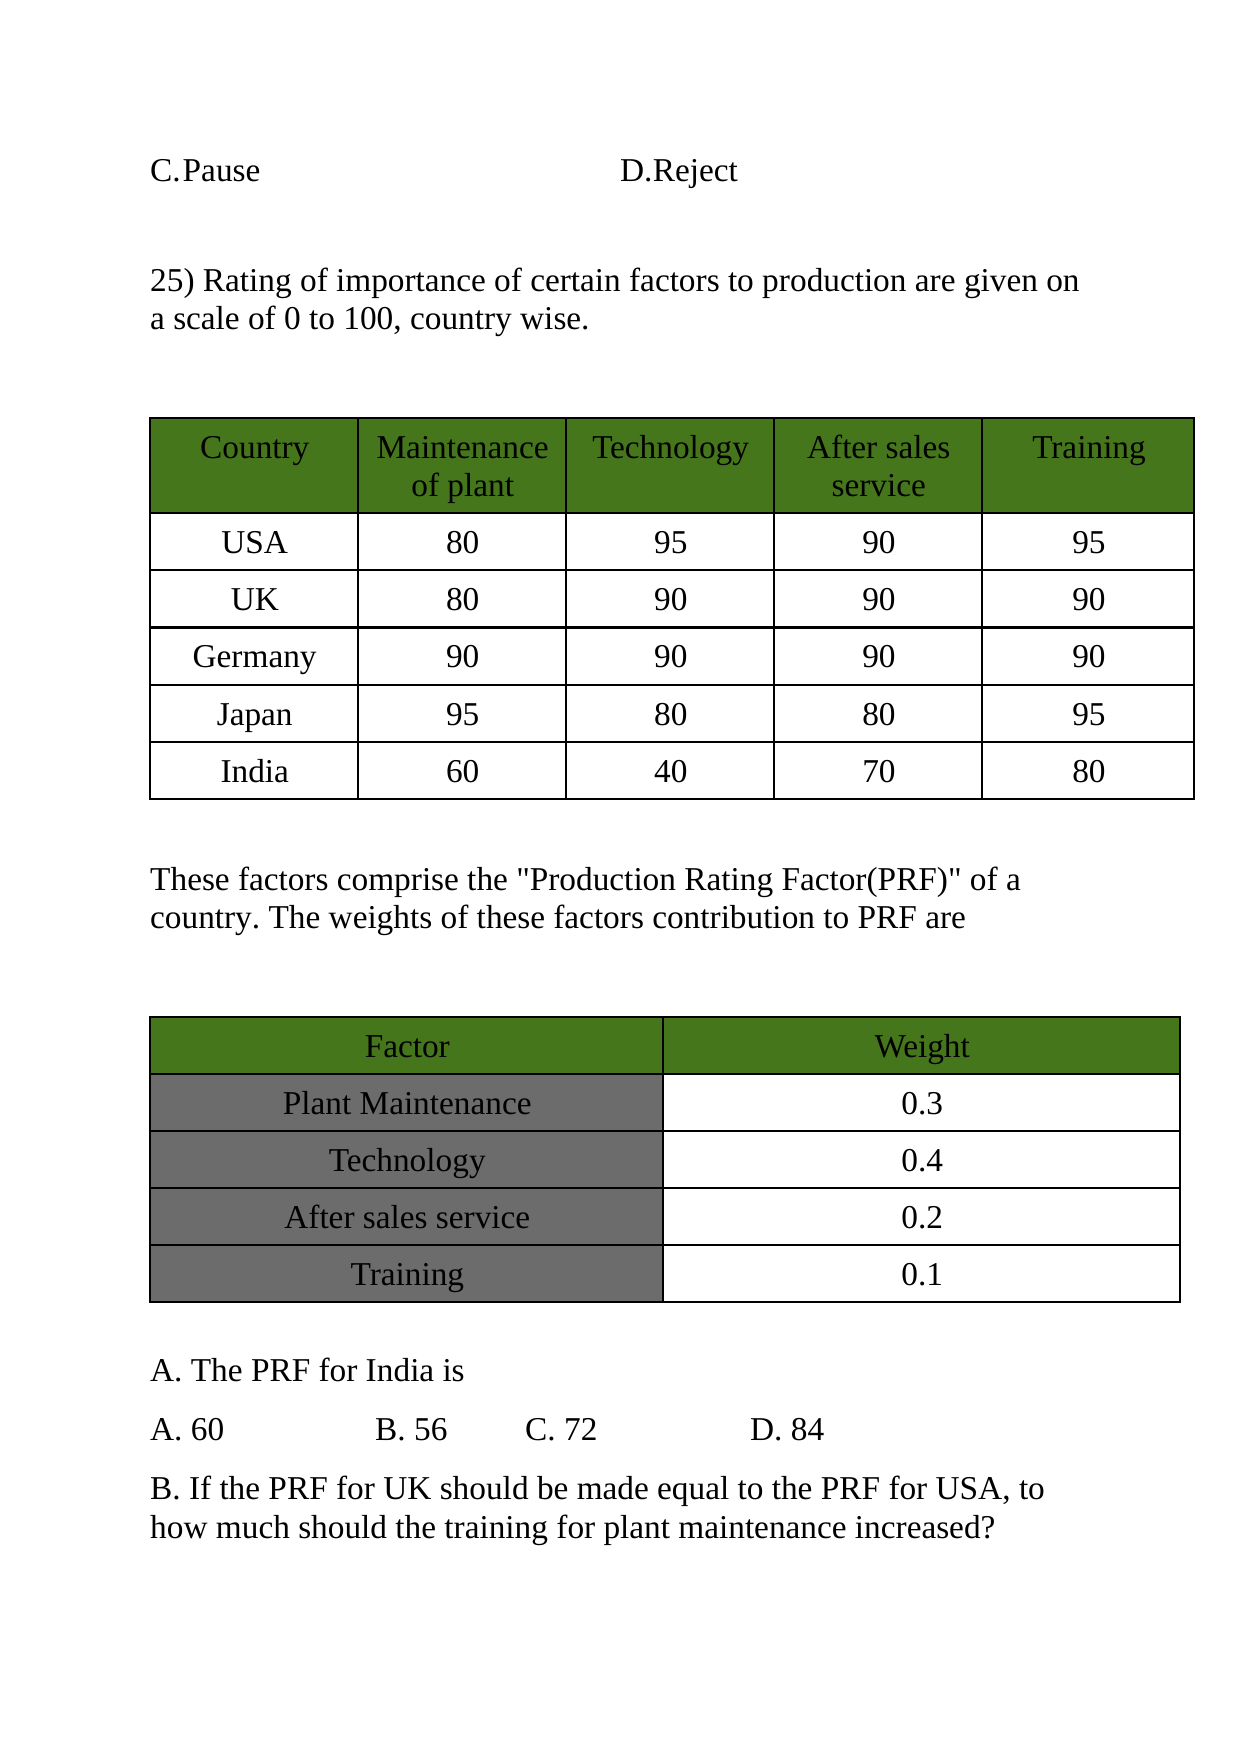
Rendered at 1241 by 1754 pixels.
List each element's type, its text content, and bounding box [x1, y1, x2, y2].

text B. If the PRF for UK should be made equal to the PRF for USA, to how much should the training for plant maintenance increased? [150, 1468, 1090, 1545]
table_header Technology [567, 419, 773, 512]
table_cell 90 [567, 629, 773, 683]
table_cell 60 [359, 743, 565, 798]
table_cell 70 [775, 743, 981, 798]
table_header Weight [664, 1018, 1179, 1073]
table_cell 80 [567, 686, 773, 741]
table_cell 80 [359, 571, 565, 626]
table_cell 90 [775, 514, 981, 569]
table_cell Training [151, 1246, 662, 1301]
table_cell [150, 150, 1090, 209]
table_cell 95 [983, 686, 1193, 741]
table_header Country [151, 419, 357, 512]
table_cell USA [151, 514, 357, 569]
table_cell 90 [983, 571, 1193, 626]
table_cell 80 [775, 686, 981, 741]
text A. 60 B. 56 C. 72 D. 84 [150, 1409, 1090, 1448]
table_cell Germany [151, 629, 357, 683]
table_header Training [983, 419, 1193, 512]
table_header Maintenance of plant [359, 419, 565, 512]
table_cell UK [151, 571, 357, 626]
table_cell 90 [983, 629, 1193, 683]
table_cell 95 [983, 514, 1193, 569]
table_cell After sales service [151, 1189, 662, 1244]
text These factors comprise the "Production Rating Factor(PRF)" of a country. The weights of these factors contribution to PRF are [150, 859, 1090, 936]
table_cell Technology [151, 1132, 662, 1187]
table_cell 80 [983, 743, 1193, 798]
table_cell Plant Maintenance [151, 1075, 662, 1130]
table_header Factor [151, 1018, 662, 1073]
table_cell Japan [151, 686, 357, 741]
table_cell India [151, 743, 357, 798]
table_cell 0.3 [664, 1075, 1179, 1130]
text A. The PRF for India is [150, 1350, 1090, 1388]
table_cell 0.1 [664, 1246, 1179, 1301]
table_cell 90 [359, 629, 565, 683]
table_cell 0.2 [664, 1189, 1179, 1244]
table_cell 40 [567, 743, 773, 798]
table_cell 95 [567, 514, 773, 569]
table_cell 90 [567, 571, 773, 626]
table_cell 80 [359, 514, 565, 569]
table_header After sales service [775, 419, 981, 512]
table_cell 95 [359, 686, 565, 741]
table_cell 90 [775, 629, 981, 683]
table_cell 0.4 [664, 1132, 1179, 1187]
text 25) Rating of importance of certain factors to production are given on a scale of 0 to 100, country wise. [150, 260, 1090, 337]
table_cell 90 [775, 571, 981, 626]
